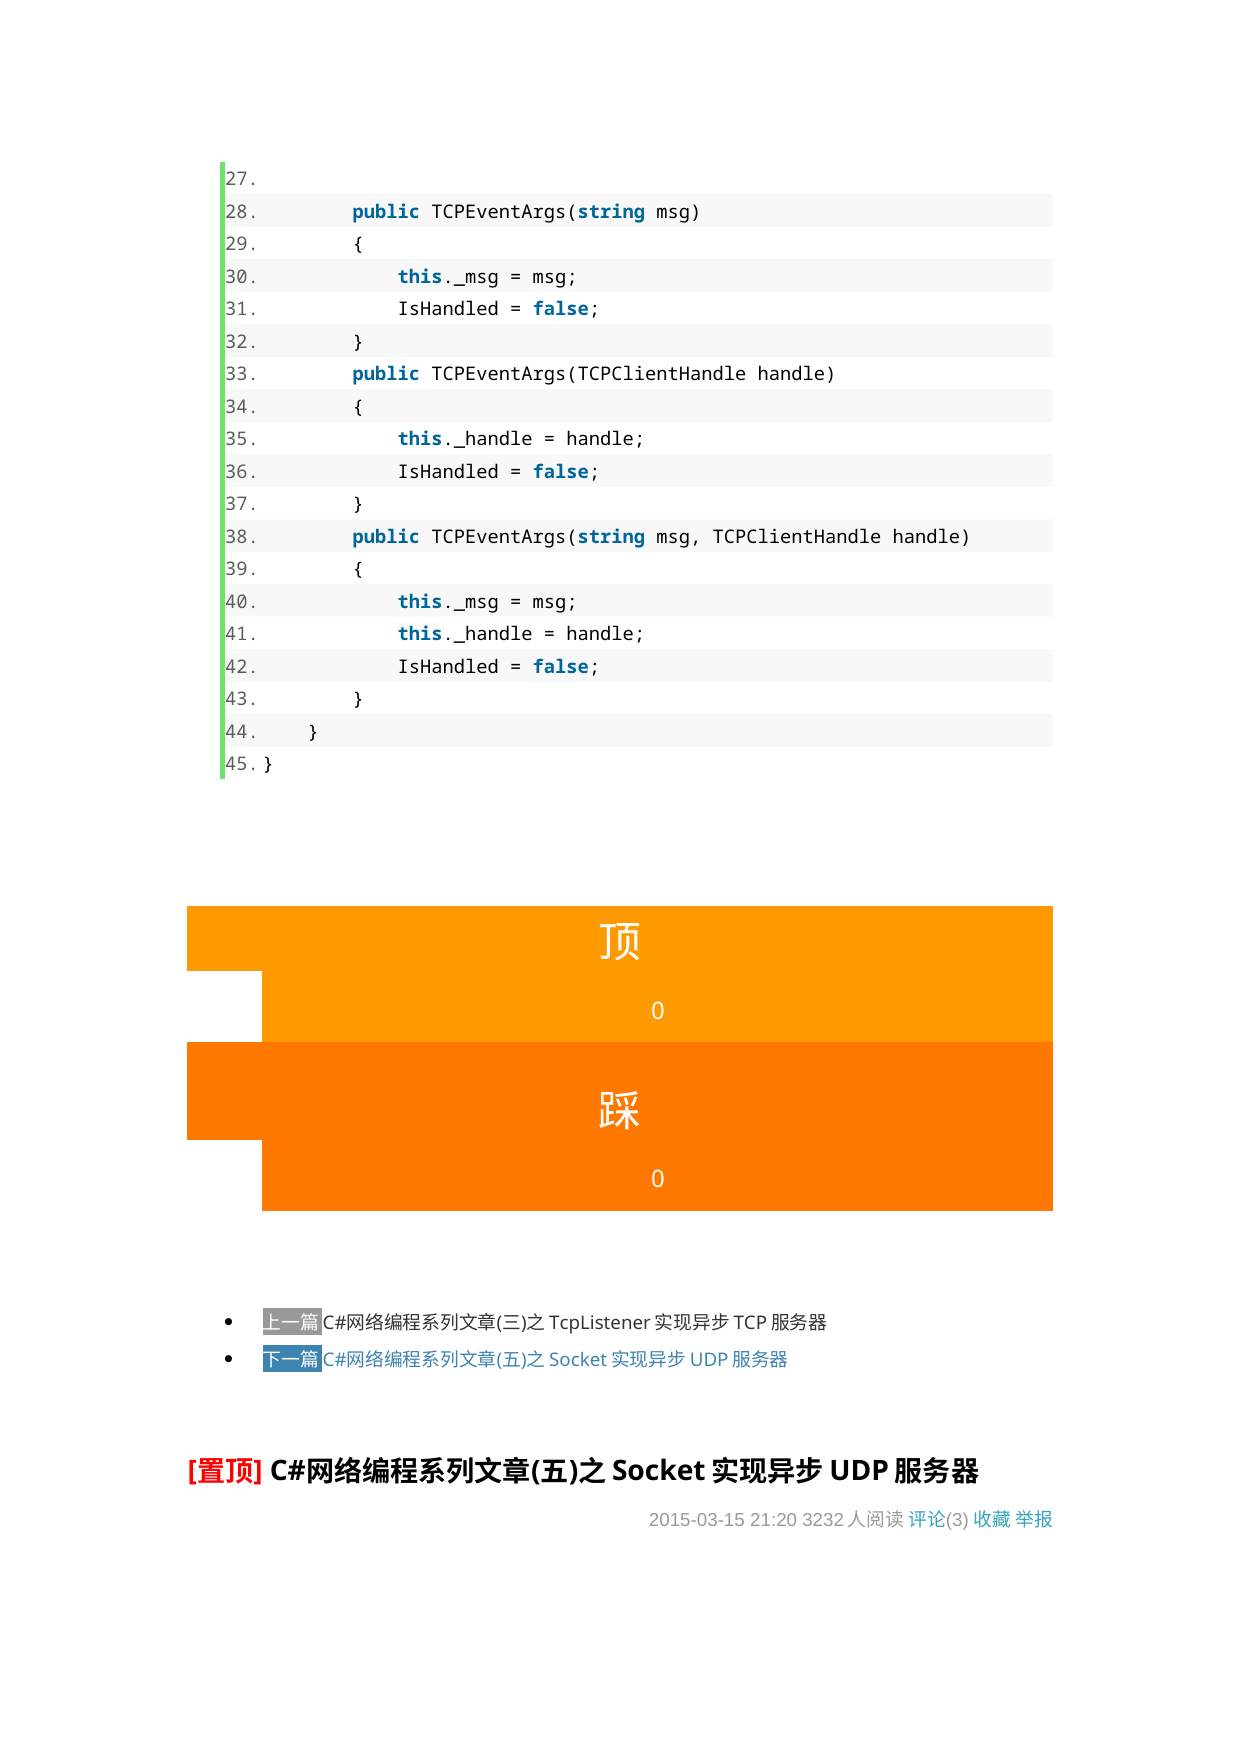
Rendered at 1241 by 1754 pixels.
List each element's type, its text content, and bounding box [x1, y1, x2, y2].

list 上一篇C#网络编程系列文章(三)之TcpListener实现异步TCP服务器 [225, 1305, 1053, 1338]
list IsHandled = false; [225, 454, 1053, 487]
list IsHandled = false; [225, 649, 1053, 682]
text 踩 [187, 1075, 1053, 1140]
list } [225, 324, 1053, 357]
list { [225, 227, 1053, 259]
list } [225, 747, 1053, 779]
list } [225, 682, 1053, 714]
list this._msg = msg; [225, 584, 1053, 617]
list IsHandled = false; [225, 292, 1053, 324]
list public TCPEventArgs(TCPClientHandle handle) [225, 357, 1053, 389]
text 0 [262, 1146, 1053, 1211]
list { [225, 389, 1053, 422]
list this._handle = handle; [225, 422, 1053, 454]
text 0 [262, 977, 1053, 1042]
list } [225, 487, 1053, 519]
list { [225, 552, 1053, 584]
text 2015-03-15 21:20 3232人阅读 评论(3) 收藏 举报 [187, 1502, 1053, 1534]
list this._msg = msg; [225, 259, 1053, 292]
list public TCPEventArgs(string msg) [225, 194, 1053, 227]
list } [225, 714, 1053, 747]
text [置顶] C#网络编程系列文章(五)之Socket实现异步UDP服务器 [187, 1437, 1053, 1502]
list 下一篇C#网络编程系列文章(五)之Socket实现异步UDP服务器 [225, 1342, 1053, 1375]
list this._handle = handle; [225, 617, 1053, 649]
text 顶 [187, 906, 1053, 971]
list public TCPEventArgs(string msg, TCPClientHandle handle) [225, 519, 1053, 552]
